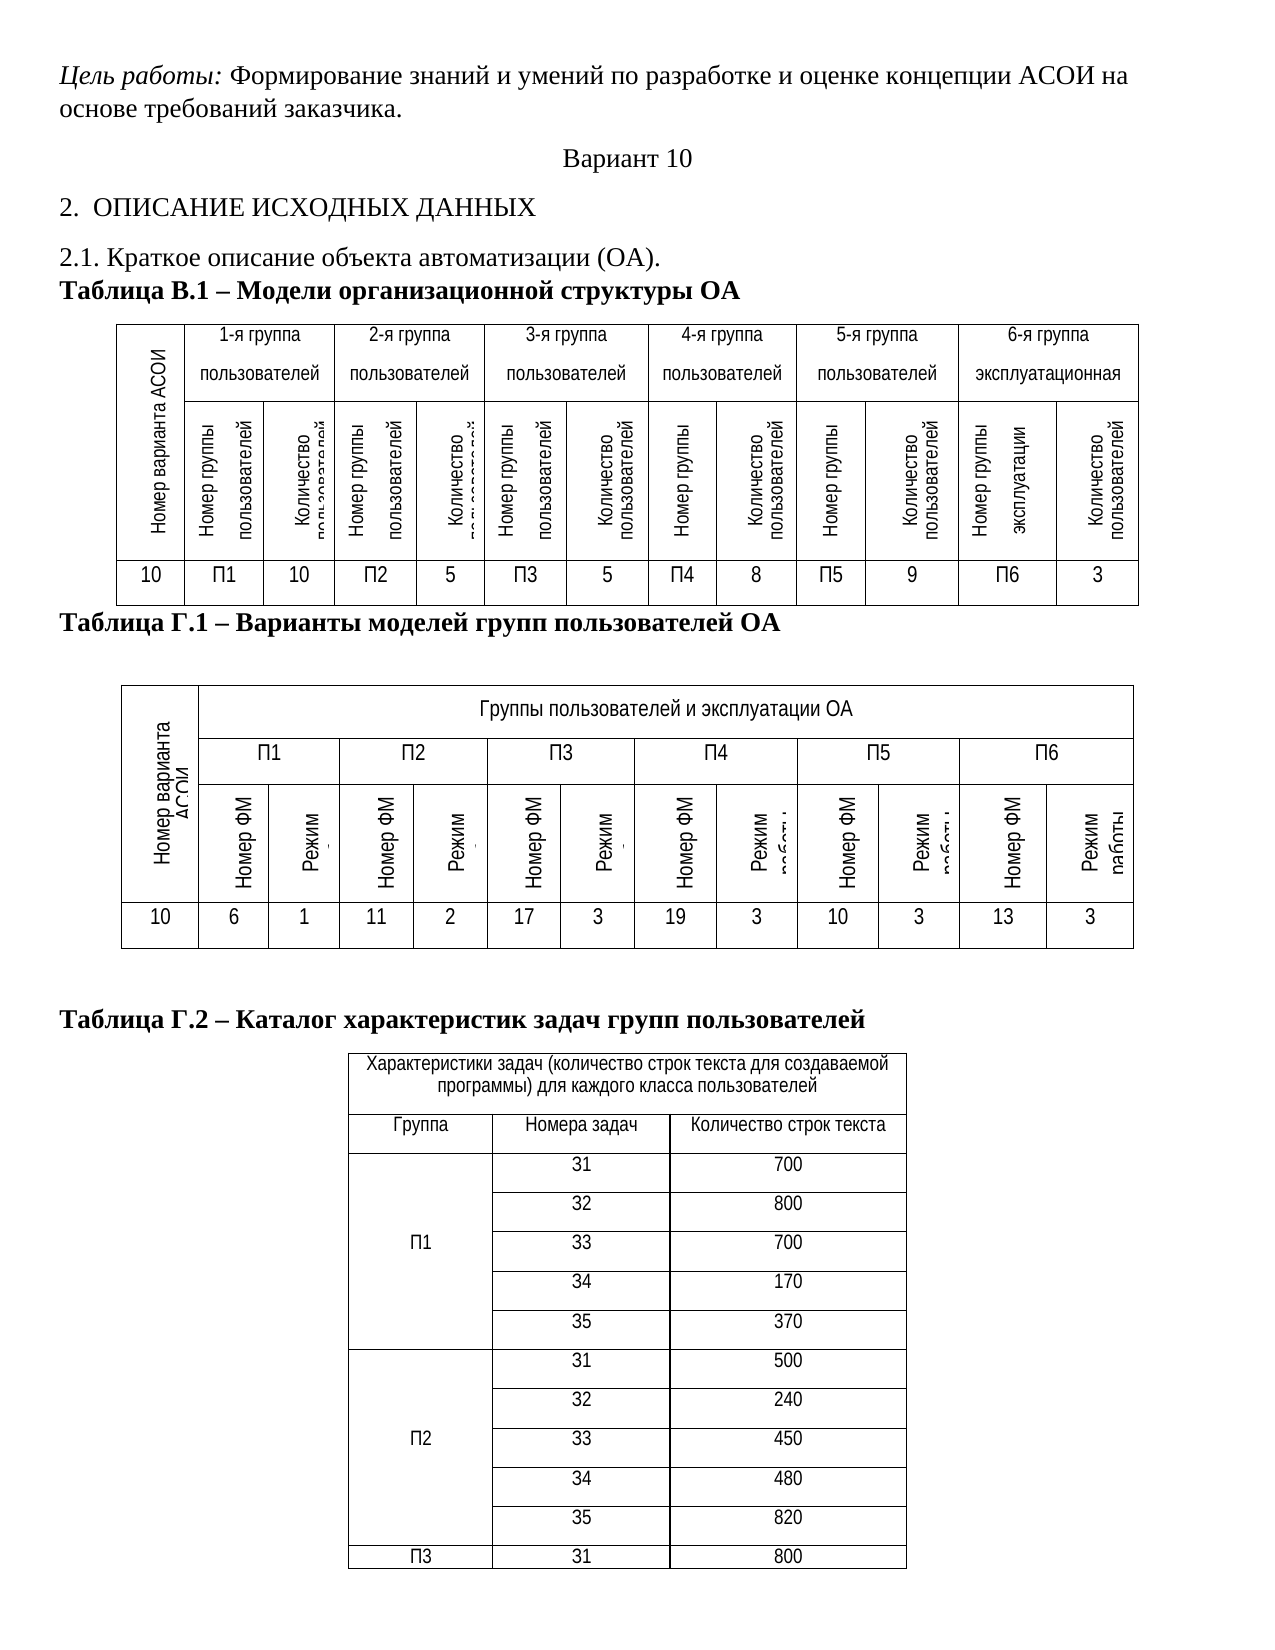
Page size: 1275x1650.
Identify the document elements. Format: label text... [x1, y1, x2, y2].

table_cell З1 [493, 1350, 669, 1388]
table_header 6-я группа эксплуатационная [959, 325, 1138, 401]
table_header 4-я группа пользователей [649, 325, 796, 401]
table_cell П3 [485, 561, 566, 605]
table_cell 1 [269, 903, 339, 948]
table_cell П1 [199, 739, 339, 784]
table_cell П6 [959, 561, 1056, 605]
table_cell Номер группы пользователей [185, 402, 263, 560]
table_cell Группа [349, 1115, 492, 1153]
table_cell 3 [561, 903, 634, 948]
table_cell Номер ФМ [798, 785, 878, 902]
table_cell Режим работы [717, 785, 797, 902]
table_cell 17 [488, 903, 560, 948]
table_cell 9 [866, 561, 958, 605]
table_cell Режим работы [1047, 785, 1133, 902]
table_cell З2 [493, 1389, 669, 1428]
table_cell Количество пользователей [567, 402, 648, 560]
text 2.1. Краткое описание объекта автоматизации (ОА). Таблица В.1 – Модели организационной структуры ОА [59, 241, 1196, 305]
table_cell П3 [488, 739, 634, 784]
table_cell П2 [335, 561, 416, 605]
table_cell 10 [264, 561, 334, 605]
table_cell П2 [349, 1350, 492, 1545]
table_cell З4 [493, 1468, 669, 1506]
table_cell 3 [1047, 903, 1133, 948]
table_cell 370 [671, 1311, 906, 1349]
table_cell З3 [493, 1429, 669, 1467]
table_cell 10 [122, 903, 198, 948]
table_cell П4 [635, 739, 797, 784]
text 2. ОПИСАНИЕ ИСХОДНЫХ ДАННЫХ [59, 191, 1196, 222]
table_header 1-я группа пользователей [185, 325, 334, 401]
table_cell П5 [798, 739, 959, 784]
table_cell 450 [671, 1429, 906, 1467]
table_cell 5 [417, 561, 484, 605]
table_cell 10 [117, 561, 184, 605]
table_cell 5 [567, 561, 648, 605]
table_cell Количество строк текста [671, 1115, 906, 1153]
table_cell 240 [671, 1389, 906, 1428]
table_cell 8 [717, 561, 796, 605]
table_cell П1 [349, 1154, 492, 1349]
text Цель работы: Формирование знаний и умений по разработке и оценке концепции АСОИ на основе требований заказчика. [59, 59, 1196, 123]
table_cell 19 [635, 903, 716, 948]
table_cell Номера задач [493, 1115, 669, 1153]
table_cell Номер группы пользователей [797, 402, 865, 560]
table_header Группы пользователей и эксплуатации ОА [199, 686, 1133, 738]
table_cell Номер ФМ [488, 785, 560, 902]
table_cell Количество пользователей [866, 402, 958, 560]
table_cell З5 [493, 1507, 669, 1545]
table_cell П1 [185, 561, 263, 605]
table_cell Номер группы эксплуатации [959, 402, 1056, 560]
table_cell 700 [671, 1232, 906, 1271]
table_cell Номер ФМ [199, 785, 268, 902]
table_header Характеристики задач (количество строк текста для создаваемой программы) для каждого класса пользователей [349, 1054, 906, 1113]
table_cell 800 [671, 1546, 906, 1568]
table_cell Номер группы пользователей [649, 402, 716, 560]
table_cell П3 [349, 1546, 492, 1568]
table_cell З4 [493, 1272, 669, 1310]
table_cell Номер группы пользователей [335, 402, 416, 560]
table_cell З1 [493, 1546, 669, 1568]
table_cell 700 [671, 1154, 906, 1192]
table_cell 170 [671, 1272, 906, 1310]
table_cell Количество пользователей [417, 402, 484, 560]
table_cell Номер ФМ [960, 785, 1046, 902]
table_cell З2 [493, 1193, 669, 1231]
table_cell 13 [960, 903, 1046, 948]
table_cell З1 [493, 1154, 669, 1192]
table_cell З3 [493, 1232, 669, 1271]
table_cell 480 [671, 1468, 906, 1506]
table_cell П4 [649, 561, 716, 605]
table_header 3-я группа пользователей [485, 325, 648, 401]
text Вариант 10 [59, 142, 1196, 173]
table_cell П5 [797, 561, 865, 605]
table_cell П2 [340, 739, 487, 784]
table_cell 2 [414, 903, 487, 948]
table_header Номер варианта АСОИ [122, 686, 198, 902]
table_cell Режим работы [269, 785, 339, 902]
table_cell Количество пользователей [1057, 402, 1138, 560]
table_header 2-я группа пользователей [335, 325, 484, 401]
text Таблица Г.2 – Каталог характеристик задач групп пользователей [59, 1003, 1196, 1034]
table_cell 800 [671, 1193, 906, 1231]
table_header 5-я группа пользователей [797, 325, 958, 401]
table_cell 3 [879, 903, 959, 948]
table_cell Количество пользователей [717, 402, 796, 560]
table_cell Режим работы [561, 785, 634, 902]
text Таблица Г.1 – Варианты моделей групп пользователей ОА [59, 373, 1196, 637]
table_cell Номер ФМ [340, 785, 413, 902]
table_cell П6 [960, 739, 1133, 784]
table_cell З5 [493, 1311, 669, 1349]
table_cell 11 [340, 903, 413, 948]
table_cell Номер ФМ [635, 785, 716, 902]
table_cell Режим работы [879, 785, 959, 902]
table_cell Режим работы [414, 785, 487, 902]
table_cell Количество пользователей [264, 402, 334, 560]
table_cell Номер группы пользователей [485, 402, 566, 560]
table_cell 10 [798, 903, 878, 948]
table_cell 6 [199, 903, 268, 948]
table_header Номер варианта АСОИ [117, 325, 184, 560]
table_cell 3 [1057, 561, 1138, 605]
table_cell 500 [671, 1350, 906, 1388]
table_cell 3 [717, 903, 797, 948]
table_cell 820 [671, 1507, 906, 1545]
